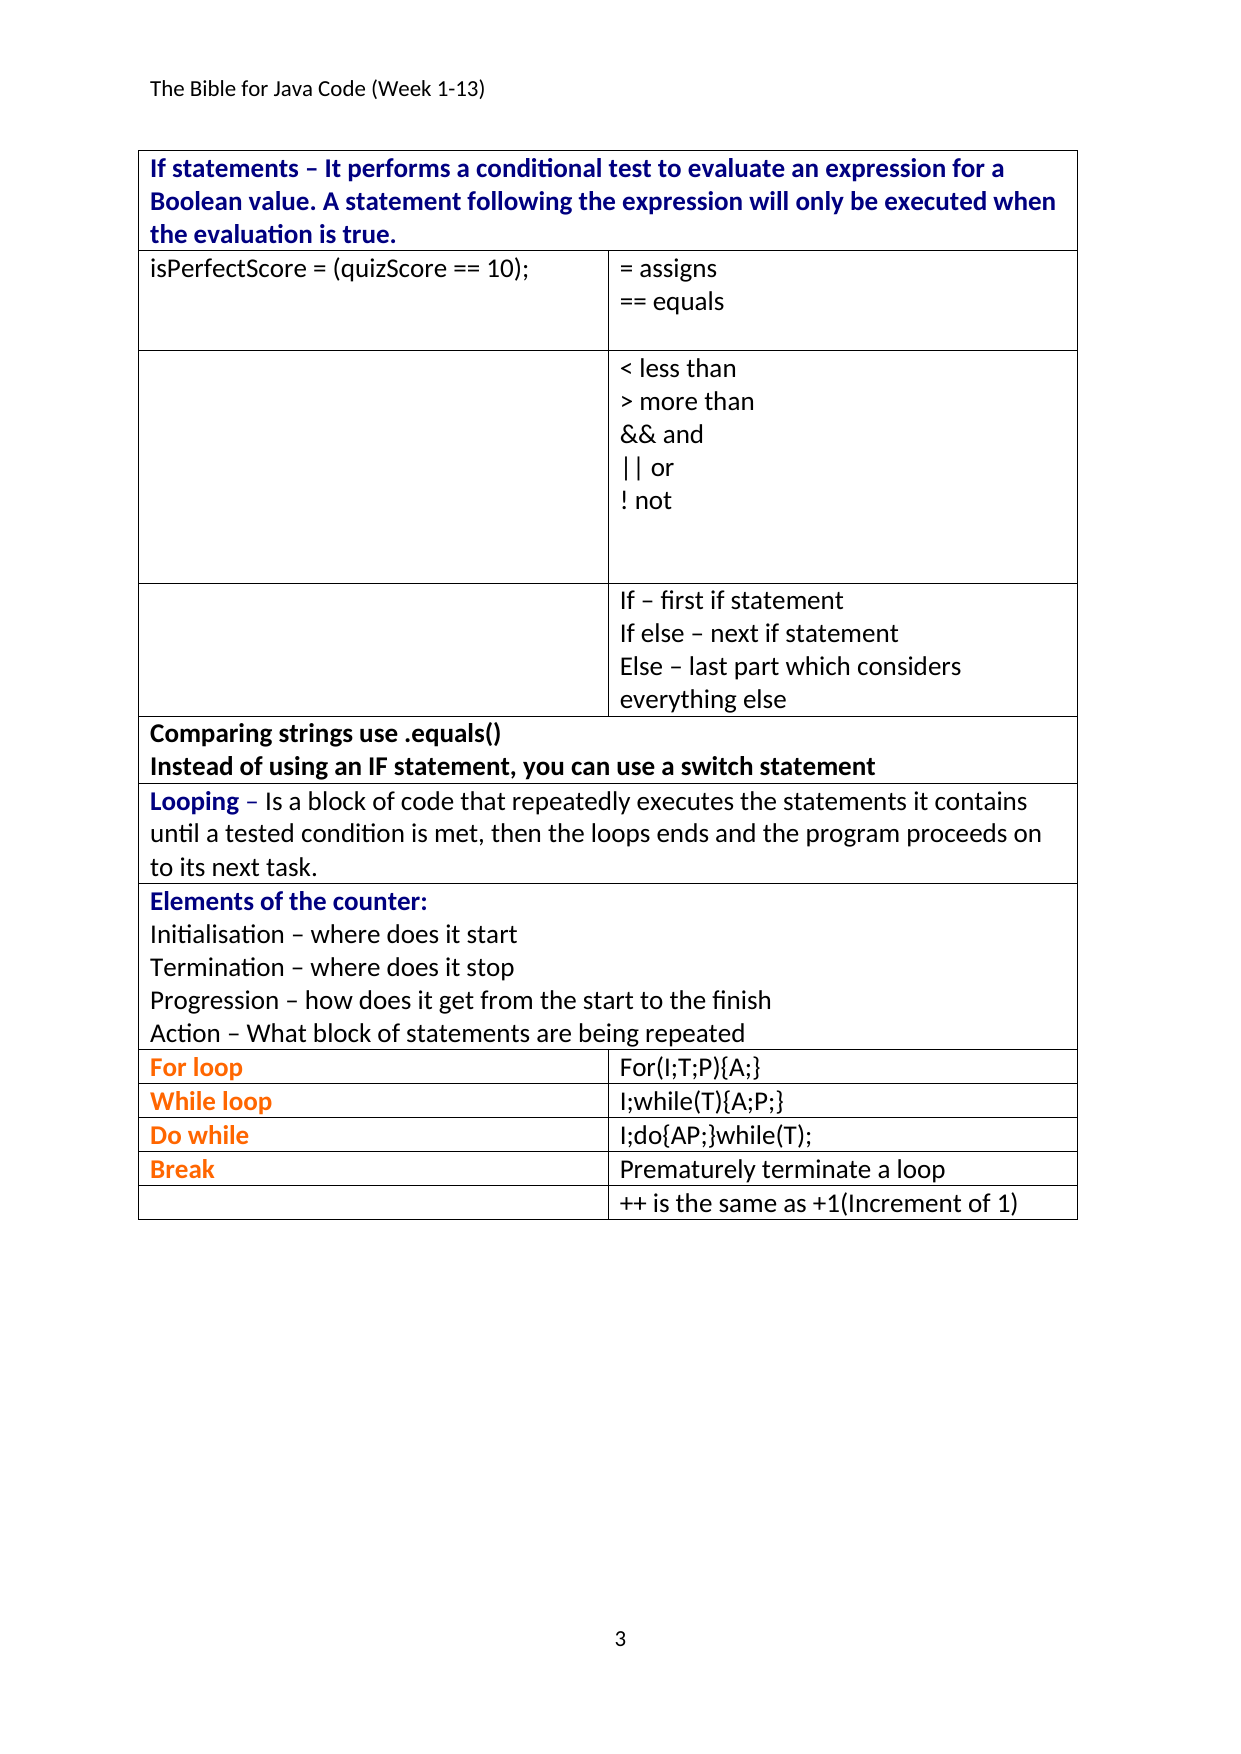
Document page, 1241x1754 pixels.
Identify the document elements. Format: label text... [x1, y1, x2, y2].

table_cell Do while [139, 1118, 608, 1151]
table_cell For loop [139, 1050, 608, 1083]
table_cell Break [139, 1152, 608, 1185]
table_cell [139, 351, 608, 582]
table_cell = assigns == equals [609, 251, 1077, 350]
table_cell If – first if statement If else – next if statement Else – last part which considers everything else [609, 584, 1077, 716]
table_cell < less than > more than && and || or ! not [609, 351, 1077, 582]
table_cell Prematurely terminate a loop [609, 1152, 1077, 1185]
table_cell I;while(T){A;P;} [609, 1084, 1077, 1117]
table_cell isPerfectScore = (quizScore == 10); [139, 251, 608, 350]
table_cell Comparing strings use .equals() Instead of using an IF statement, you can use a switch statement [139, 717, 1077, 783]
table_cell Elements of the counter: Initialisation – where does it start Termination – where does it stop Progression – how does it get from the start to the finish Action – What block of statements are being repeated [139, 884, 1077, 1049]
table_cell I;do{AP;}while(T); [609, 1118, 1077, 1151]
table_cell ++ is the same as +1(Increment of 1) [609, 1186, 1077, 1219]
table_cell Looping – Is a block of code that repeatedly executes the statements it contains until a tested condition is met, then the loops ends and the program proceeds on to its next task. [139, 784, 1077, 883]
table_cell For(I;T;P){A;} [609, 1050, 1077, 1083]
table_header If statements – It performs a conditional test to evaluate an expression for a Boolean value. A statement following the expression will only be executed when the evaluation is true. [139, 151, 1077, 250]
table_cell [139, 1186, 608, 1219]
table_cell While loop [139, 1084, 608, 1117]
table_cell [139, 584, 608, 716]
